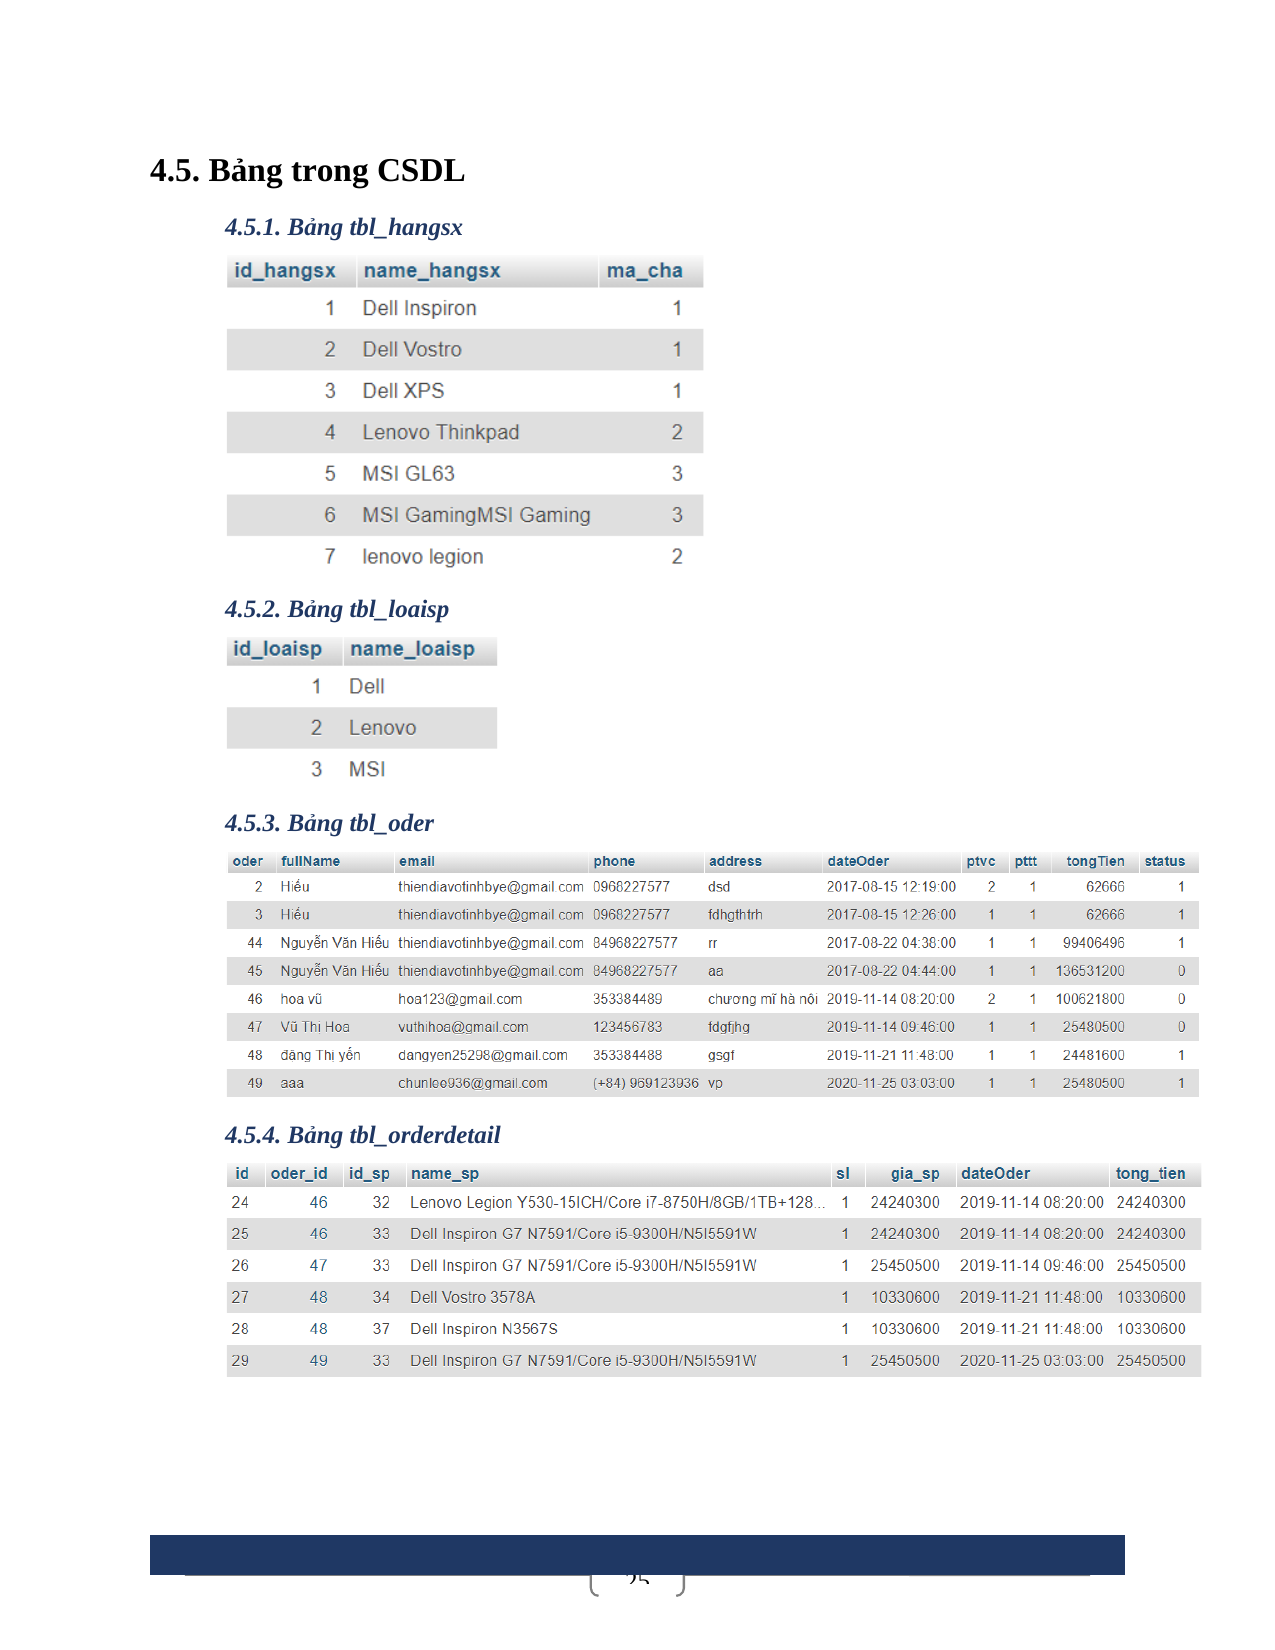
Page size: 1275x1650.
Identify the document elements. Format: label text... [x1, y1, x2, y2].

subtitle 4.5.1. Bảng tbl_hangsx [150, 212, 1125, 240]
picture [226, 637, 501, 789]
picture [226, 852, 1202, 1101]
subtitle 4.5. Bảng trong CSDL [150, 150, 1125, 188]
subtitle 4.5.3. Bảng tbl_oder [150, 808, 1125, 837]
picture [226, 1163, 1202, 1380]
subtitle 4.5.4. Bảng tbl_orderdetail [150, 1120, 1125, 1149]
picture [226, 255, 706, 575]
subtitle 4.5.2. Bảng tbl_loaisp [150, 594, 1125, 623]
